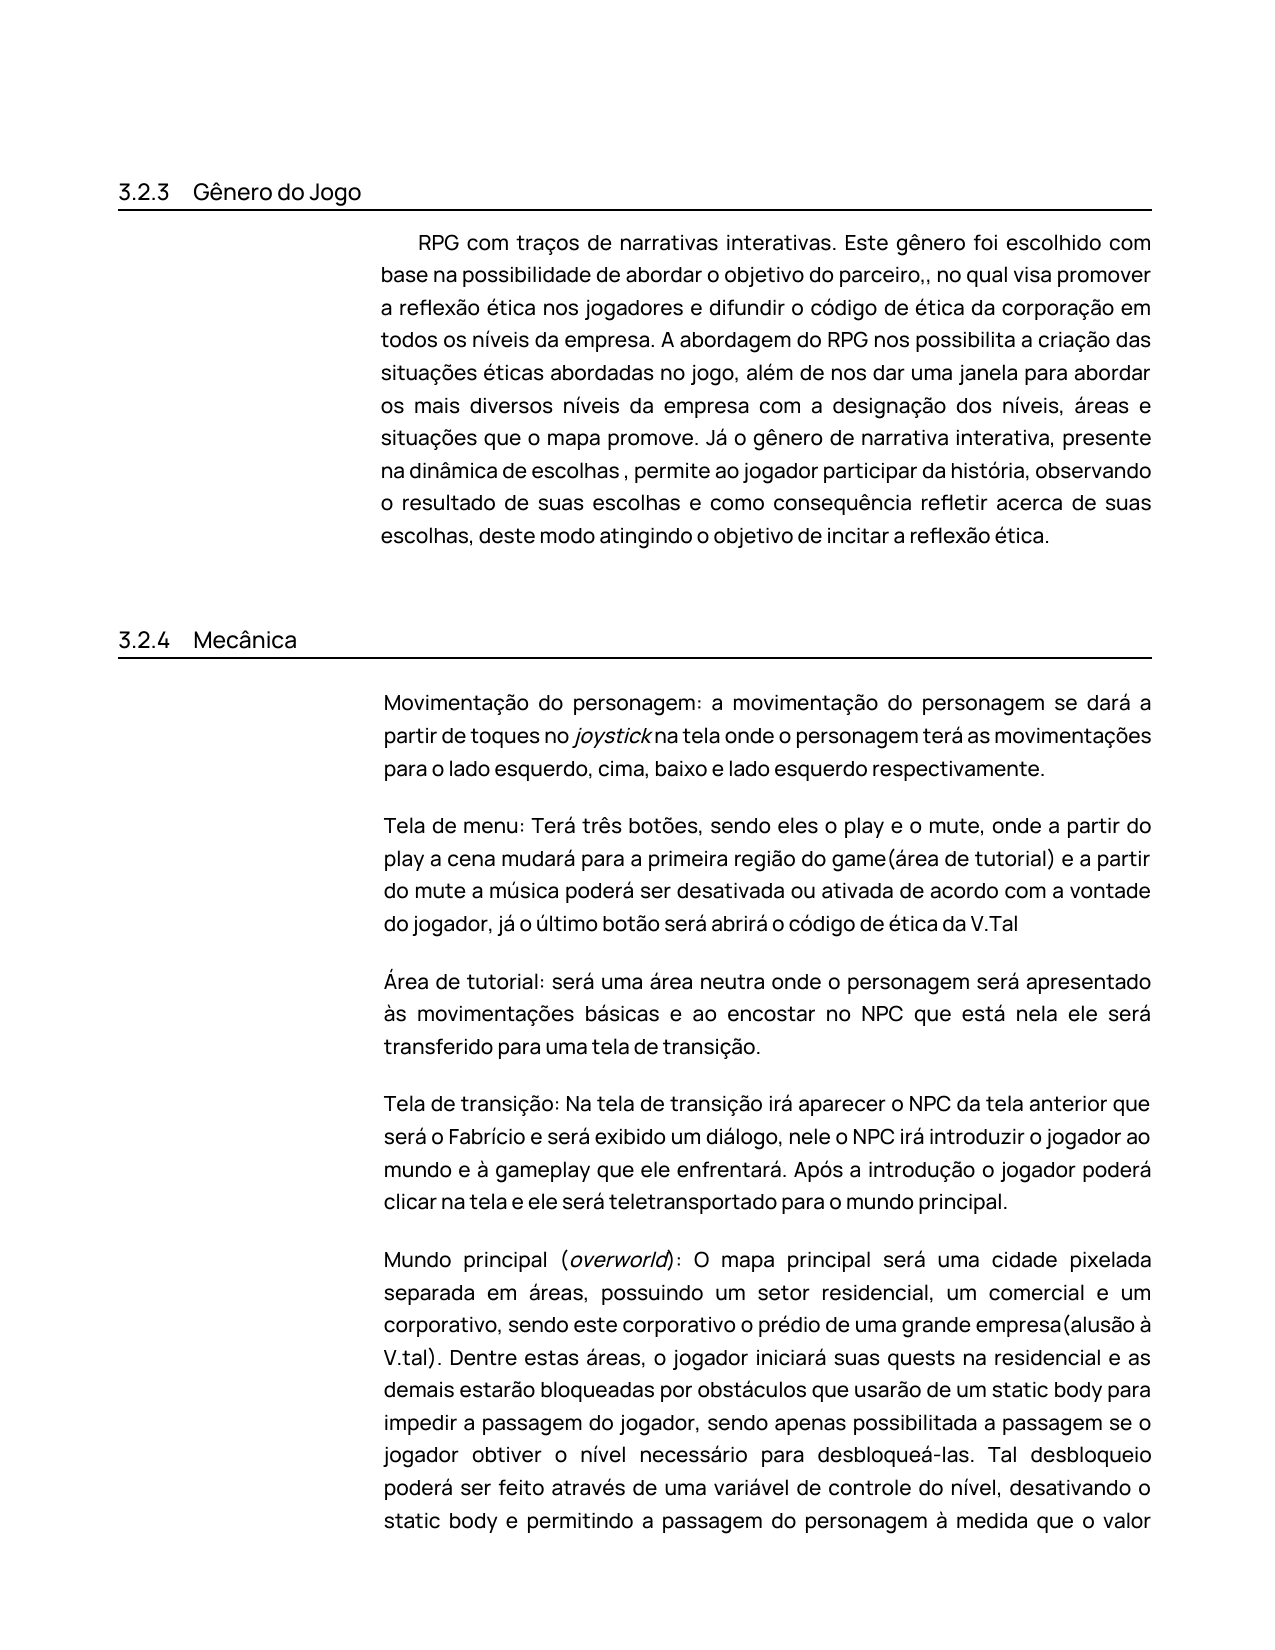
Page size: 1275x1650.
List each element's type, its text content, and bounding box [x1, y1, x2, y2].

list Gênero do Jogo [118, 176, 1152, 209]
text Área de tutorial: será uma área neutra onde o personagem será apresentado às movimentações básicas e ao encostar no NPC que está nela ele será transferido para uma tela de transição. [384, 967, 1152, 1061]
text Movimentação do personagem: a movimentação do personagem se dará a partir de toques no joystick na tela onde o personagem terá as movimentações para o lado esquerdo, cima, baixo e lado esquerdo respectivamente. [384, 689, 1152, 782]
text RPG com traços de narrativas interativas. Este gênero foi escolhido com base na possibilidade de abordar o objetivo do parceiro,, no qual visa promover a reflexão ética nos jogadores e difundir o código de ética da corporação em todos os níveis da empresa. A abordagem do RPG nos possibilita a criação das situações éticas abordadas no jogo, além de nos dar uma janela para abordar os mais diversos níveis da empresa com a designação dos níveis, áreas e situações que o mapa promove. Já o gênero de narrativa interativa, presente na dinâmica de escolhas , permite ao jogador participar da história, observando o resultado de suas escolhas e como consequência refletir acerca de suas escolhas, deste modo atingindo o objetivo de incitar a reflexão ética. [381, 228, 1152, 550]
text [384, 1245, 1152, 1534]
text Tela de transição: Na tela de transição irá aparecer o NPC da tela anterior que será o Fabrício e será exibido um diálogo, nele o NPC irá introduzir o jogador ao mundo e à gameplay que ele enfrentará. Após a introdução o jogador poderá clicar na tela e ele será teletransportado para o mundo principal. [384, 1090, 1152, 1216]
list Mecânica [118, 624, 1152, 657]
text Tela de menu: Terá três botões, sendo eles o play e o mute, onde a partir do play a cena mudará para a primeira região do game(área de tutorial) e a partir do mute a música poderá ser desativada ou ativada de acordo com a vontade do jogador, já o último botão será abrirá o código de ética da V.Tal [384, 811, 1152, 938]
